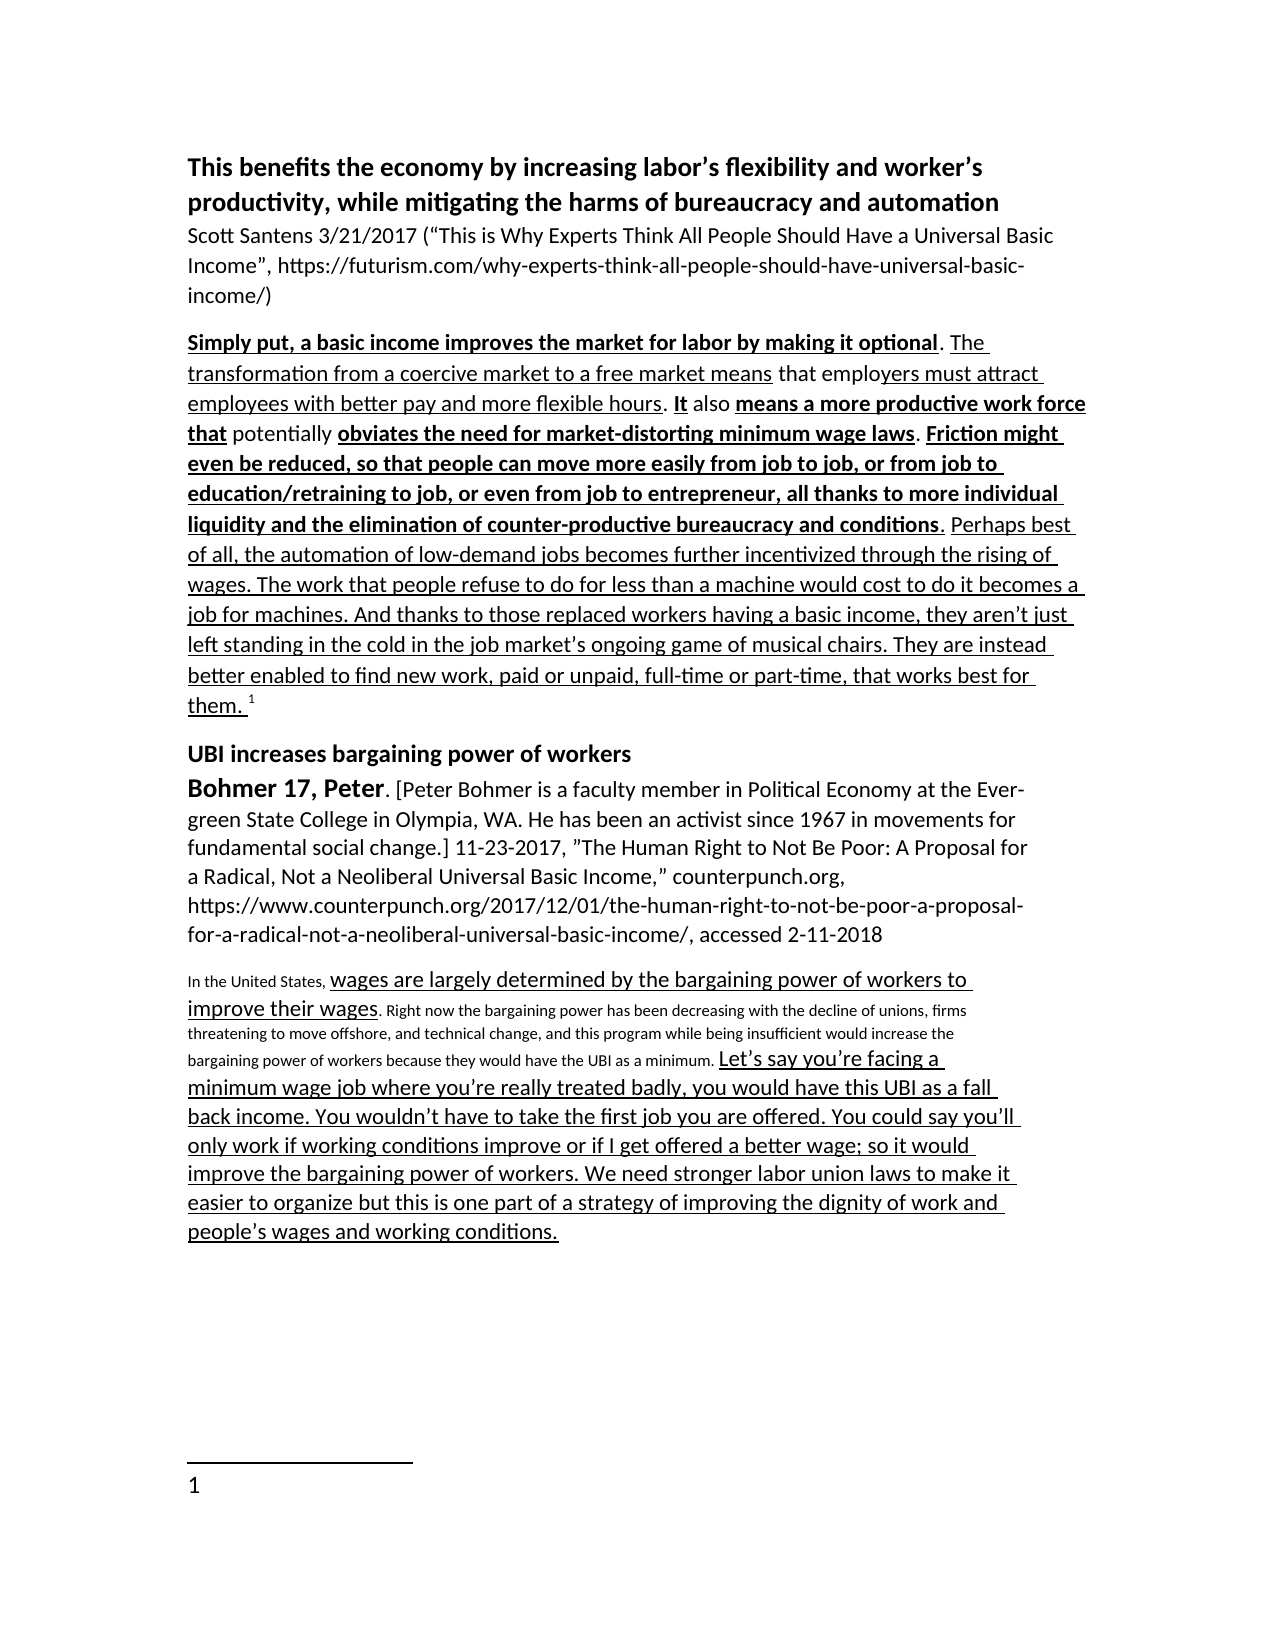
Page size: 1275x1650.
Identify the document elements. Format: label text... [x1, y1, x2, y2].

text Bohmer 17, Peter. [Peter Bohmer is a faculty member in Political Economy at the Ever-green State College in Olympia, WA. He has been an activist since 1967 in movements for fundamental social change.] 11-23-2017, ”The Human Right to Not Be Poor: A Proposal for a Radical, Not a Neoliberal Universal Basic Income,” counterpunch.org, https://www.counterpunch.org/2017/12/01/the-human-right-to-not-be-poor-a-proposal-for-a-radical-not-a-neoliberal-universal-basic-income/, accessed 2-11-2018 [187, 771, 1029, 948]
subtitle This benefits the economy by increasing labor’s flexibility and worker’s productivity, while mitigating the harms of bureaucracy and automation [187, 150, 1087, 219]
text Simply put, a basic income improves the market for labor by making it optional. The transformation from a coercive market to a free market means that employers must attract employees with better pay and more flexible hours. It also means a more productive work force that potentially obviates the need for market-distorting minimum wage laws. Friction might even be reduced, so that people can move more easily from job to job, or from job to education/retraining to job, or even from job to entrepreneur, all thanks to more individual liquidity and the elimination of counter-productive bureaucracy and conditions. Perhaps best of all, the automation of low-demand jobs becomes further incentivized through the rising of wages. The work that people refuse to do for less than a machine would cost to do it becomes a job for machines. And thanks to those replaced workers having a basic income, they aren’t just left standing in the cold in the job market’s ongoing game of musical chairs. They are instead better enabled to find new work, paid or unpaid, full-time or part-time, that works best for them. [187, 328, 1087, 719]
text Scott Santens 3/21/2017 (“This is Why Experts Think All People Should Have a Universal Basic Income”, https://futurism.com/why-experts-think-all-people-should-have-universal-basic-income/) [187, 221, 1087, 310]
subtitle UBI increases bargaining power of workers [187, 738, 1087, 768]
text In the United States, wages are largely determined by the bargaining power of workers to improve their wages. Right now the bargaining power has been decreasing with the decline of unions, firms threatening to move offshore, and technical change, and this program while being insufficient would increase the bargaining power of workers because they would have the UBI as a minimum. Let’s say you’re facing a minimum wage job where you’re really treated badly, you would have this UBI as a fall back income. You wouldn’t have to take the first job you are offered. You could say you’ll only work if working conditions improve or if I get offered a better wage; so it would improve the bargaining power of workers. We need stronger labor union laws to make it easier to organize but this is one part of a strategy of improving the dignity of work and people’s wages and working conditions. [187, 966, 1029, 1245]
